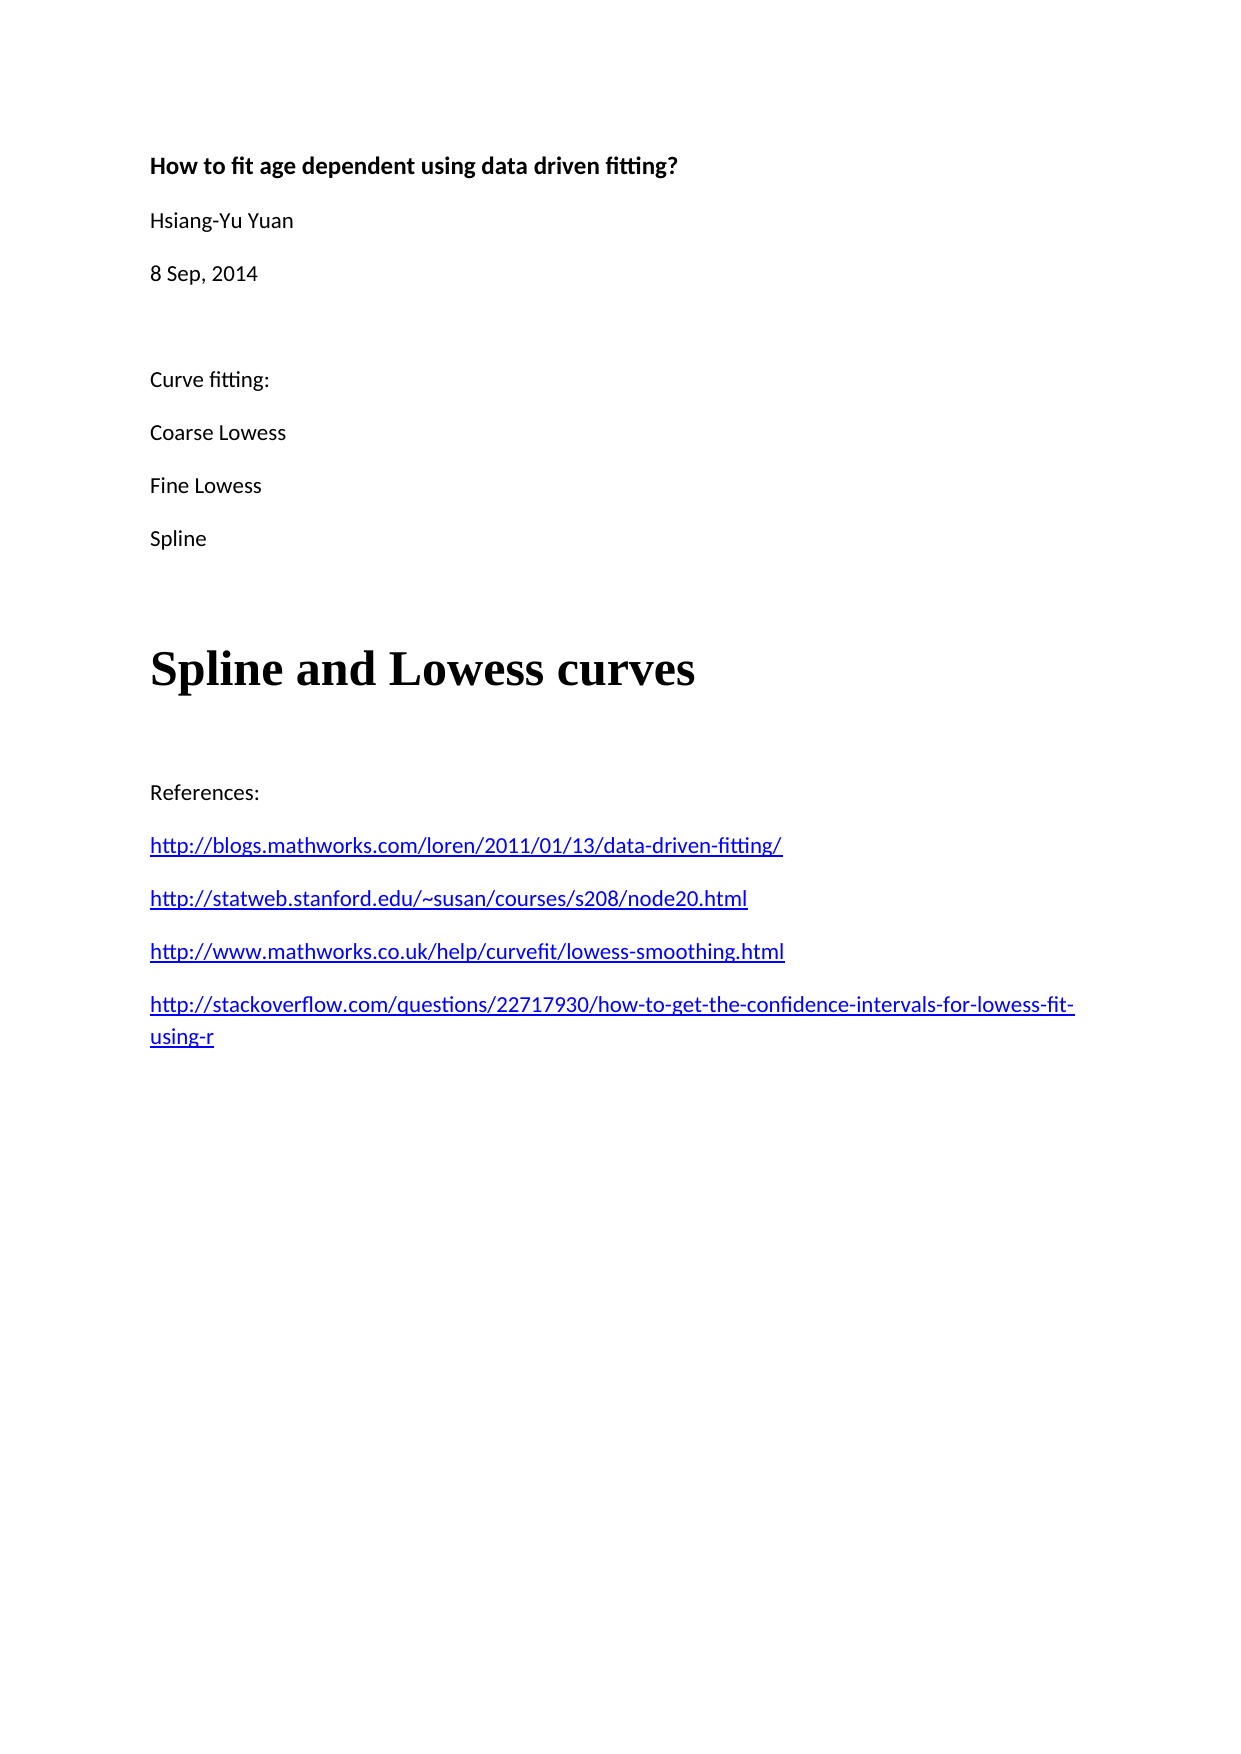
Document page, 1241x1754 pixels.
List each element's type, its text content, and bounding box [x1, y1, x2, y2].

text Coarse Lowess [150, 418, 1090, 446]
text http://stackoverflow.com/questions/22717930/how-to-get-the-confidence-intervals-for-lowess-fit-using-r [150, 990, 1090, 1050]
text References: [150, 778, 1090, 806]
text 8 Sep, 2014 [150, 259, 1090, 287]
text Fine Lowess [150, 471, 1090, 499]
text http://www.mathworks.co.uk/help/curvefit/lowess-smoothing.html [150, 937, 1090, 965]
text Hsiang-Yu Yuan [150, 206, 1090, 234]
text http://blogs.mathworks.com/loren/2011/01/13/data-driven-fitting/ [150, 831, 1090, 859]
text Curve fitting: [150, 365, 1090, 393]
text How to fit age dependent using data driven fitting? [150, 150, 1090, 181]
text http://statweb.stanford.edu/~susan/courses/s208/node20.html [150, 884, 1090, 912]
text Spline and Lowess curves [150, 638, 1090, 696]
text Spline [150, 524, 1090, 552]
